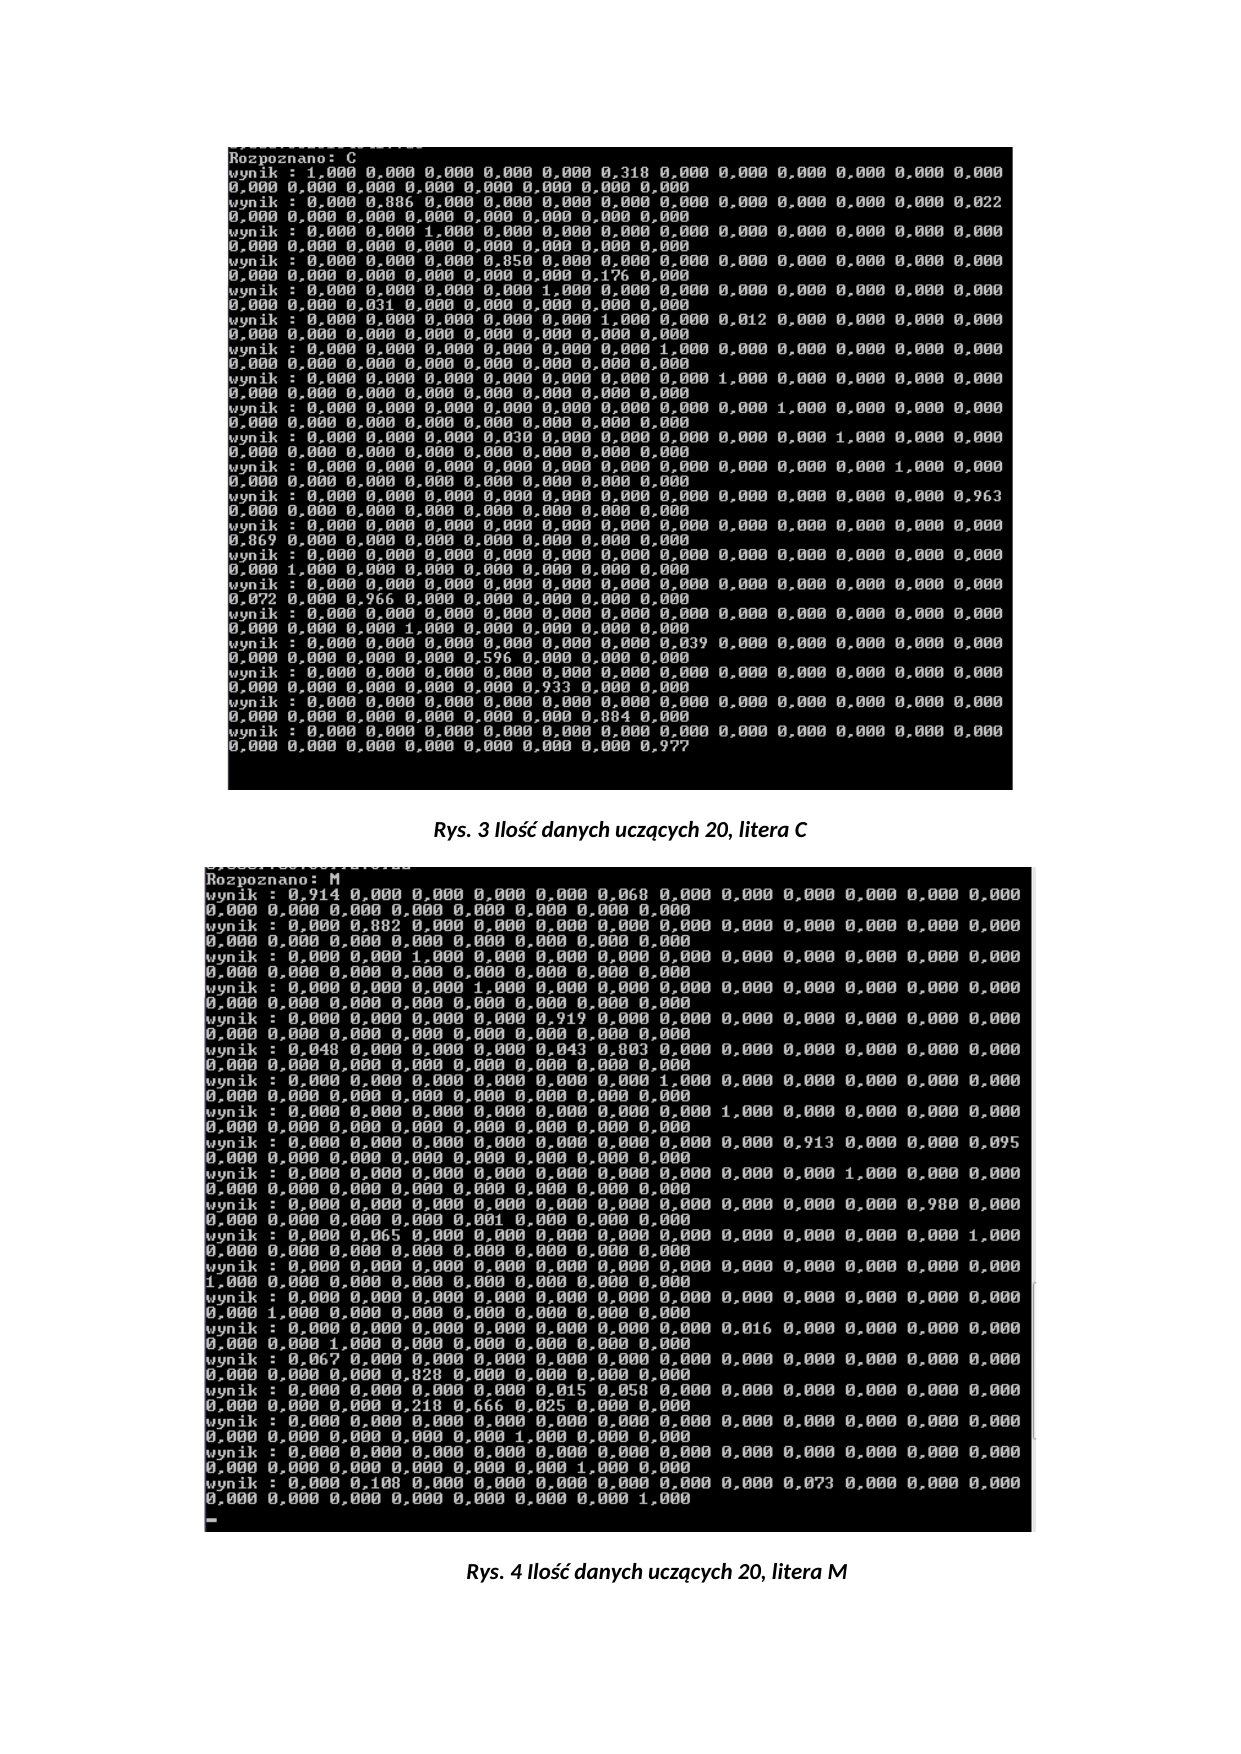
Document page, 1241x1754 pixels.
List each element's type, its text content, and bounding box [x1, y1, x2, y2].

picture [227, 147, 1013, 790]
picture [204, 867, 1037, 1532]
text Rys. 3 Ilość danych uczących 20, litera C [148, 815, 1093, 843]
text Rys. 4 Ilość danych uczących 20, litera M [148, 1557, 1093, 1585]
